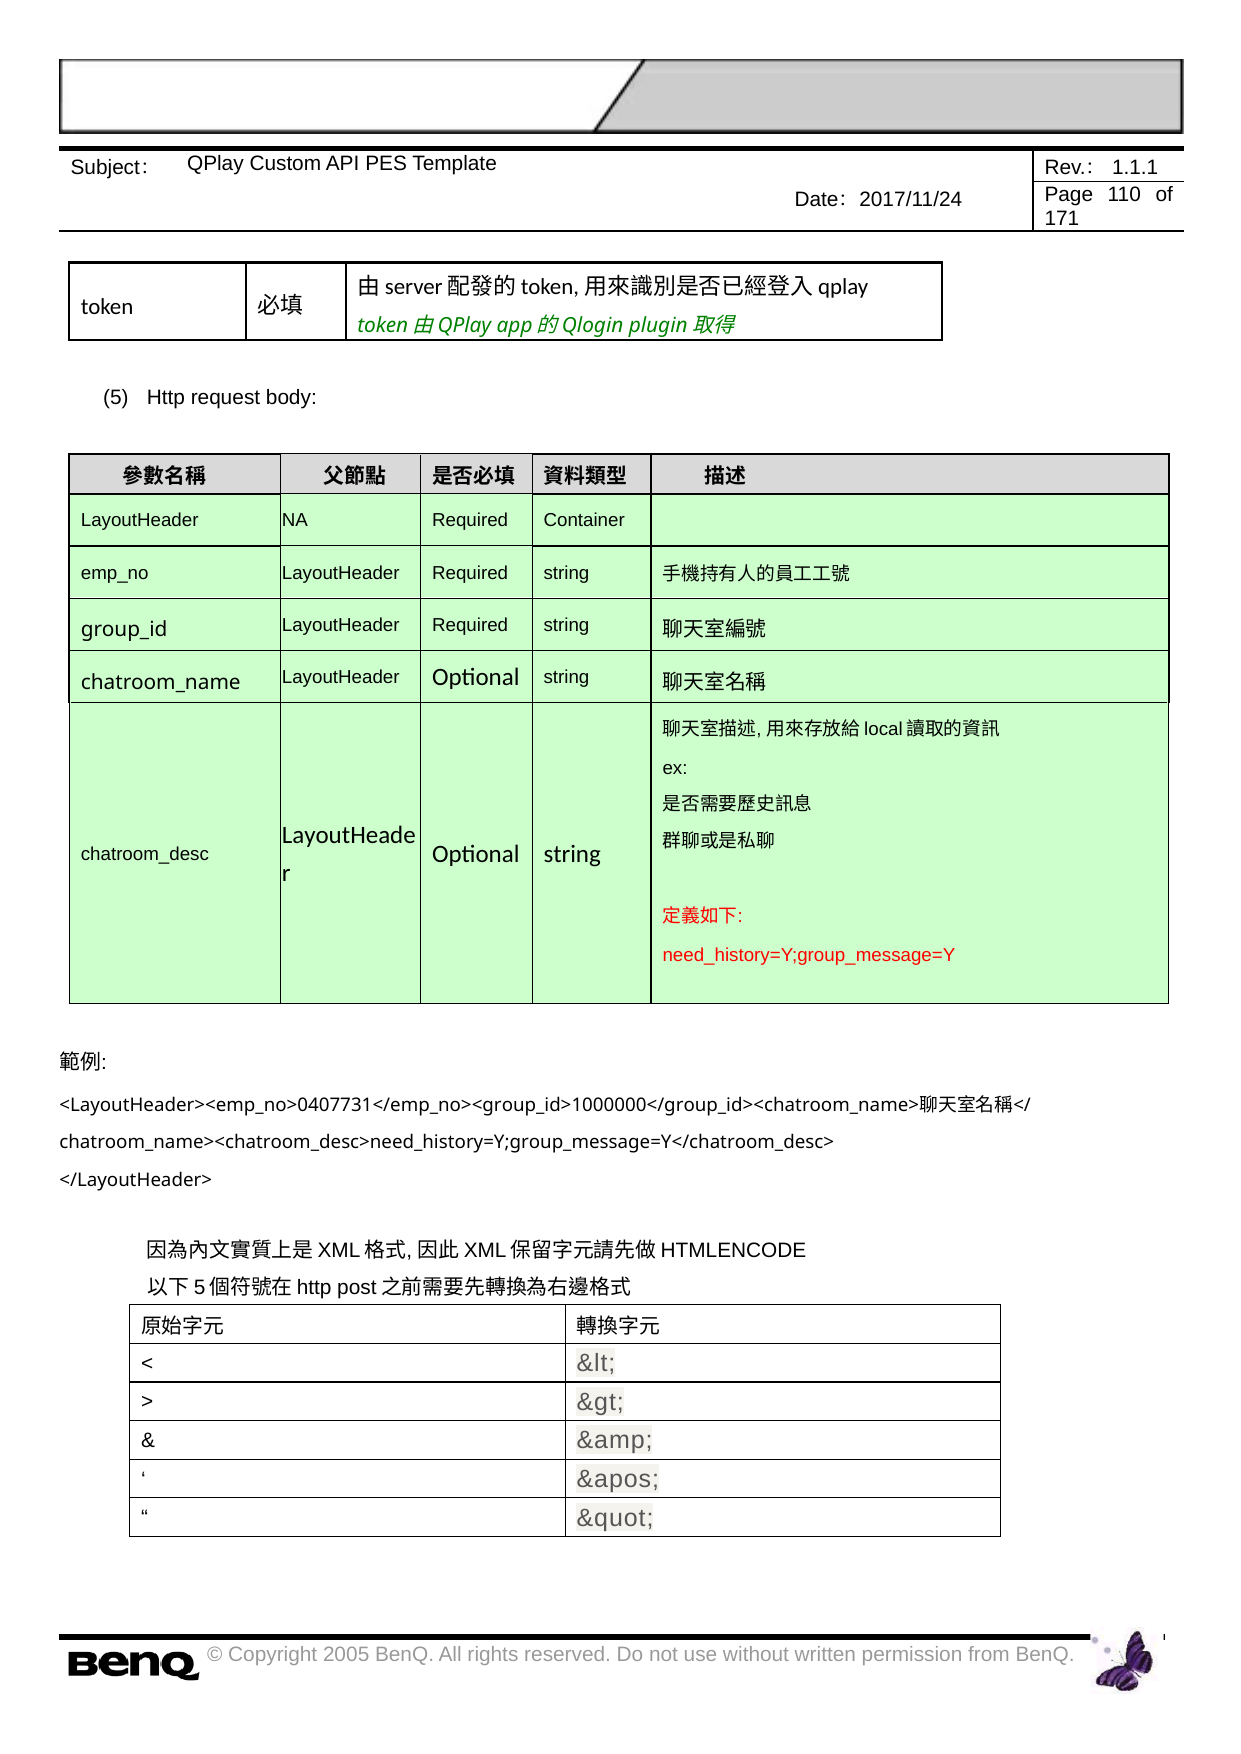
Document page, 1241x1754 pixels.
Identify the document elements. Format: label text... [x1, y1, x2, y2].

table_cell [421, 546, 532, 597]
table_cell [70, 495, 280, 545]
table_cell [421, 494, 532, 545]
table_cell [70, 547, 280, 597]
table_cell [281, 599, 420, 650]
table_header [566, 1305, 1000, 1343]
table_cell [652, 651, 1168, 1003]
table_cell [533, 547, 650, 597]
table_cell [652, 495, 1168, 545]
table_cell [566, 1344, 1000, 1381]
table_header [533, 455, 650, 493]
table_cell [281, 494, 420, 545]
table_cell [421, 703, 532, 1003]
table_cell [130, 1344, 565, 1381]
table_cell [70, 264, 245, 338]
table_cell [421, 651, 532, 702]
text </LayoutHeader> [59, 1154, 1181, 1192]
list 因為內文實質上是XML格式, 因此XML保留字元請先做HTMLENCODE [147, 1229, 1181, 1267]
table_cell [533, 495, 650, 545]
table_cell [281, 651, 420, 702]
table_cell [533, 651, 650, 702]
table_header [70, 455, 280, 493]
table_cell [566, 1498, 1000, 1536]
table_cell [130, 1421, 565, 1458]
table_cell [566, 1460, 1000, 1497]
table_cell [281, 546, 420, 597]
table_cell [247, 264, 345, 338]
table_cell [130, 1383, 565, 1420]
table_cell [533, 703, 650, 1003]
picture [59, 59, 1184, 134]
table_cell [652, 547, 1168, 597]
list 範例: [59, 1042, 1181, 1079]
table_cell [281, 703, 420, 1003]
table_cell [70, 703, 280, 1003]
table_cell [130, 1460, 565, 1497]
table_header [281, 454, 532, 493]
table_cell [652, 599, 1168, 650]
text 以下5個符號在http post之前需要先轉換為右邊格式 [148, 1267, 1181, 1304]
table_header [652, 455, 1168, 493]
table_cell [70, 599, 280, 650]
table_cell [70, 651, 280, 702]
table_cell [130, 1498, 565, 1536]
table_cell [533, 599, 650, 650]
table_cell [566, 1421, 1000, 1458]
list Http request body: [103, 378, 1181, 416]
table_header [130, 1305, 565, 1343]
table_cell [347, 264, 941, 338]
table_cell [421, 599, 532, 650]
text <LayoutHeader><emp_no>0407731</emp_no><group_id>1000000</group_id><chatroom_name>聊天室名稱</chatroom_name><chatroom_desc>need_history=Y;group_message=Y</chatroom_desc> [59, 1079, 1181, 1154]
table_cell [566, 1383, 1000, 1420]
